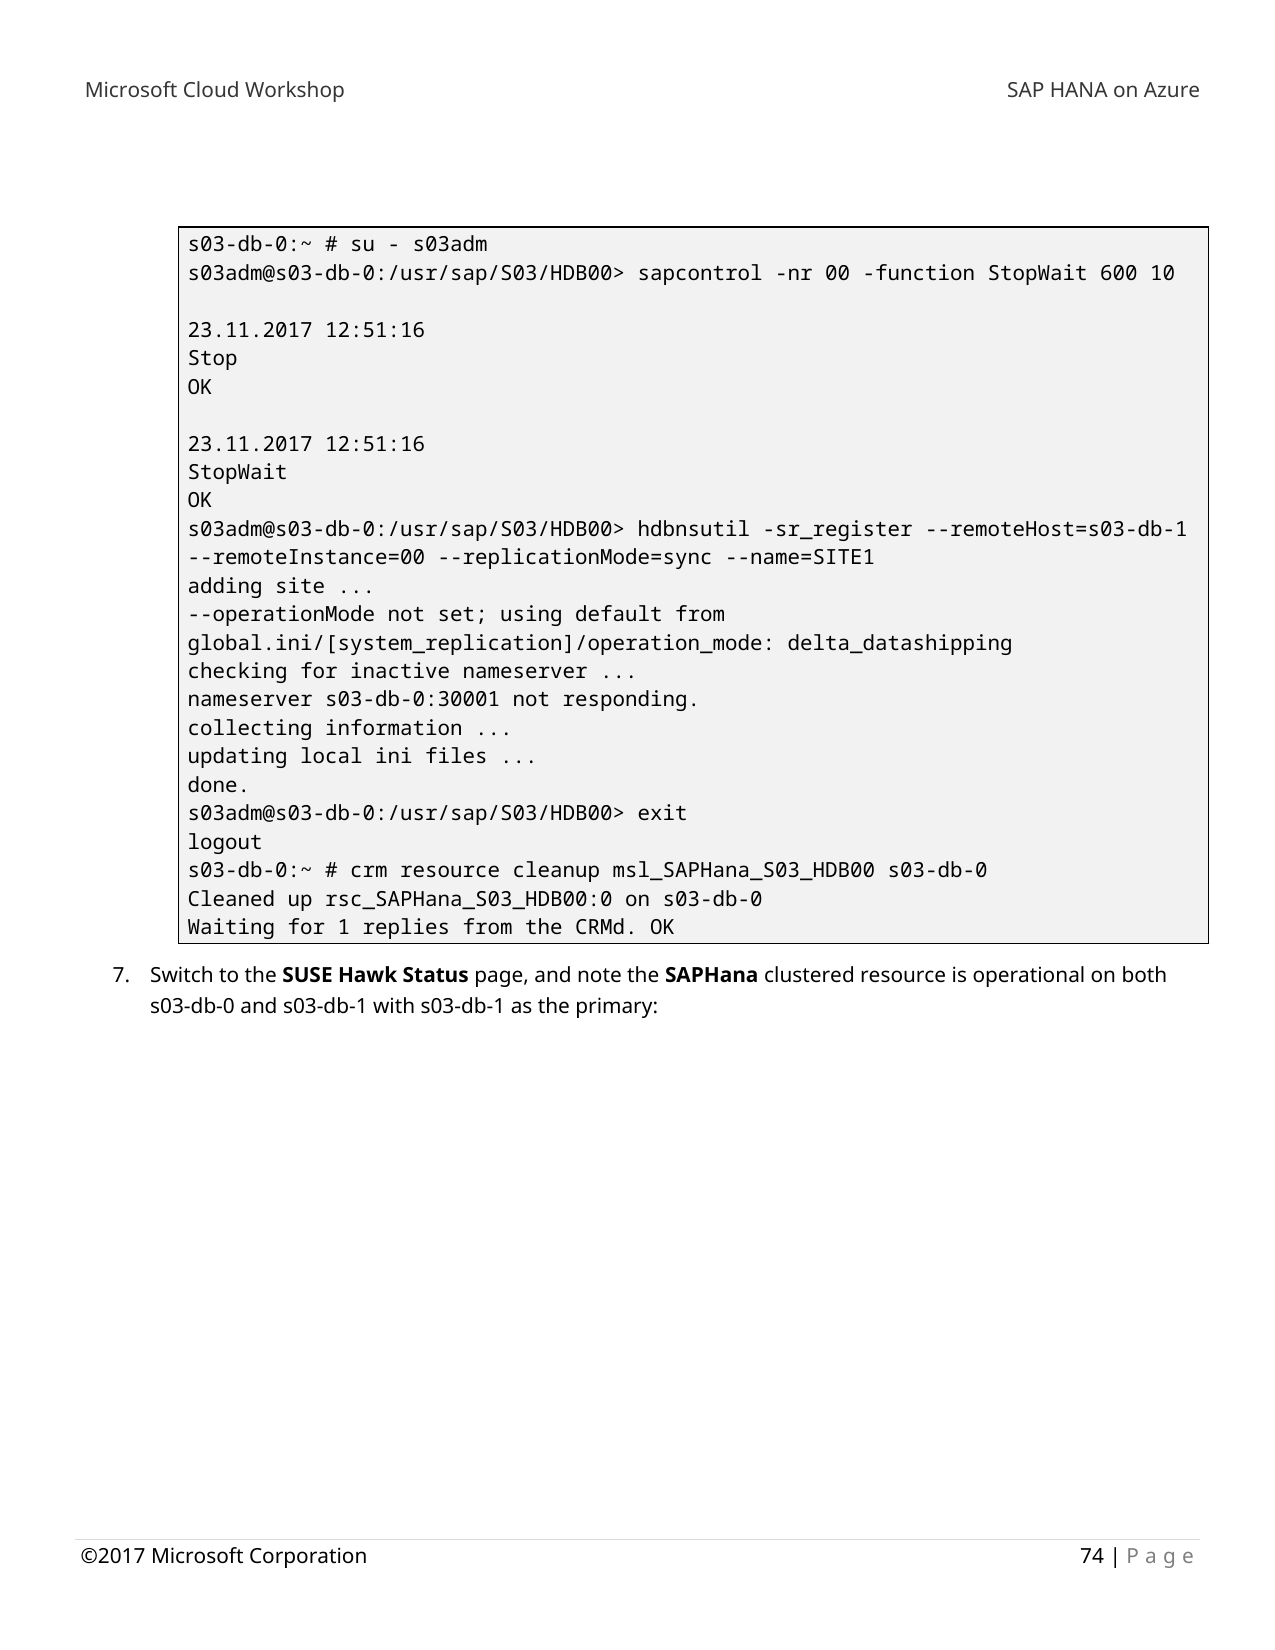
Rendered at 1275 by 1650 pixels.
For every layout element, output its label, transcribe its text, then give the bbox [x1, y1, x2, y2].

text Cleaned up rsc_SAPHana_S03_HDB00:0 on s03-db-0 [179, 881, 1208, 909]
text updating local ini files ... [179, 738, 1208, 767]
text logout [179, 824, 1208, 852]
text s03-db-0:~ # su - s03adm [179, 228, 1208, 255]
text done. [179, 767, 1208, 795]
text checking for inactive nameserver ... [179, 653, 1208, 681]
text s03adm@s03-db-0:/usr/sap/S03/HDB00> sapcontrol -nr 00 -function StopWait 600 10 [179, 255, 1208, 283]
text Waiting for 1 replies from the CRMd. OK [179, 909, 1208, 943]
text OK [179, 369, 1208, 397]
text s03adm@s03-db-0:/usr/sap/S03/HDB00> hdbnsutil -sr_register --remoteHost=s03-db-1 --remoteInstance=00 --replicationMode=sync --name=SITE1 [179, 511, 1208, 568]
text Stop [179, 340, 1208, 369]
text 23.11.2017 12:51:16 [179, 426, 1208, 454]
text OK [179, 482, 1208, 511]
text s03-db-0:~ # crm resource cleanup msl_SAPHana_S03_HDB00 s03-db-0 [179, 852, 1208, 881]
list Switch to the SUSE Hawk Status page, and note the SAPHana clustered resource is operational on both s03-db-0 and s03-db-1 with s03-db-1 as the primary: [112, 960, 1200, 1019]
text 23.11.2017 12:51:16 [179, 312, 1208, 340]
text collecting information ... [179, 710, 1208, 738]
text StopWait [179, 454, 1208, 482]
text --operationMode not set; using default from global.ini/[system_replication]/operation_mode: delta_datashipping [179, 596, 1208, 653]
text nameserver s03-db-0:30001 not responding. [179, 681, 1208, 710]
text adding site ... [179, 568, 1208, 596]
text s03adm@s03-db-0:/usr/sap/S03/HDB00> exit [179, 795, 1208, 824]
